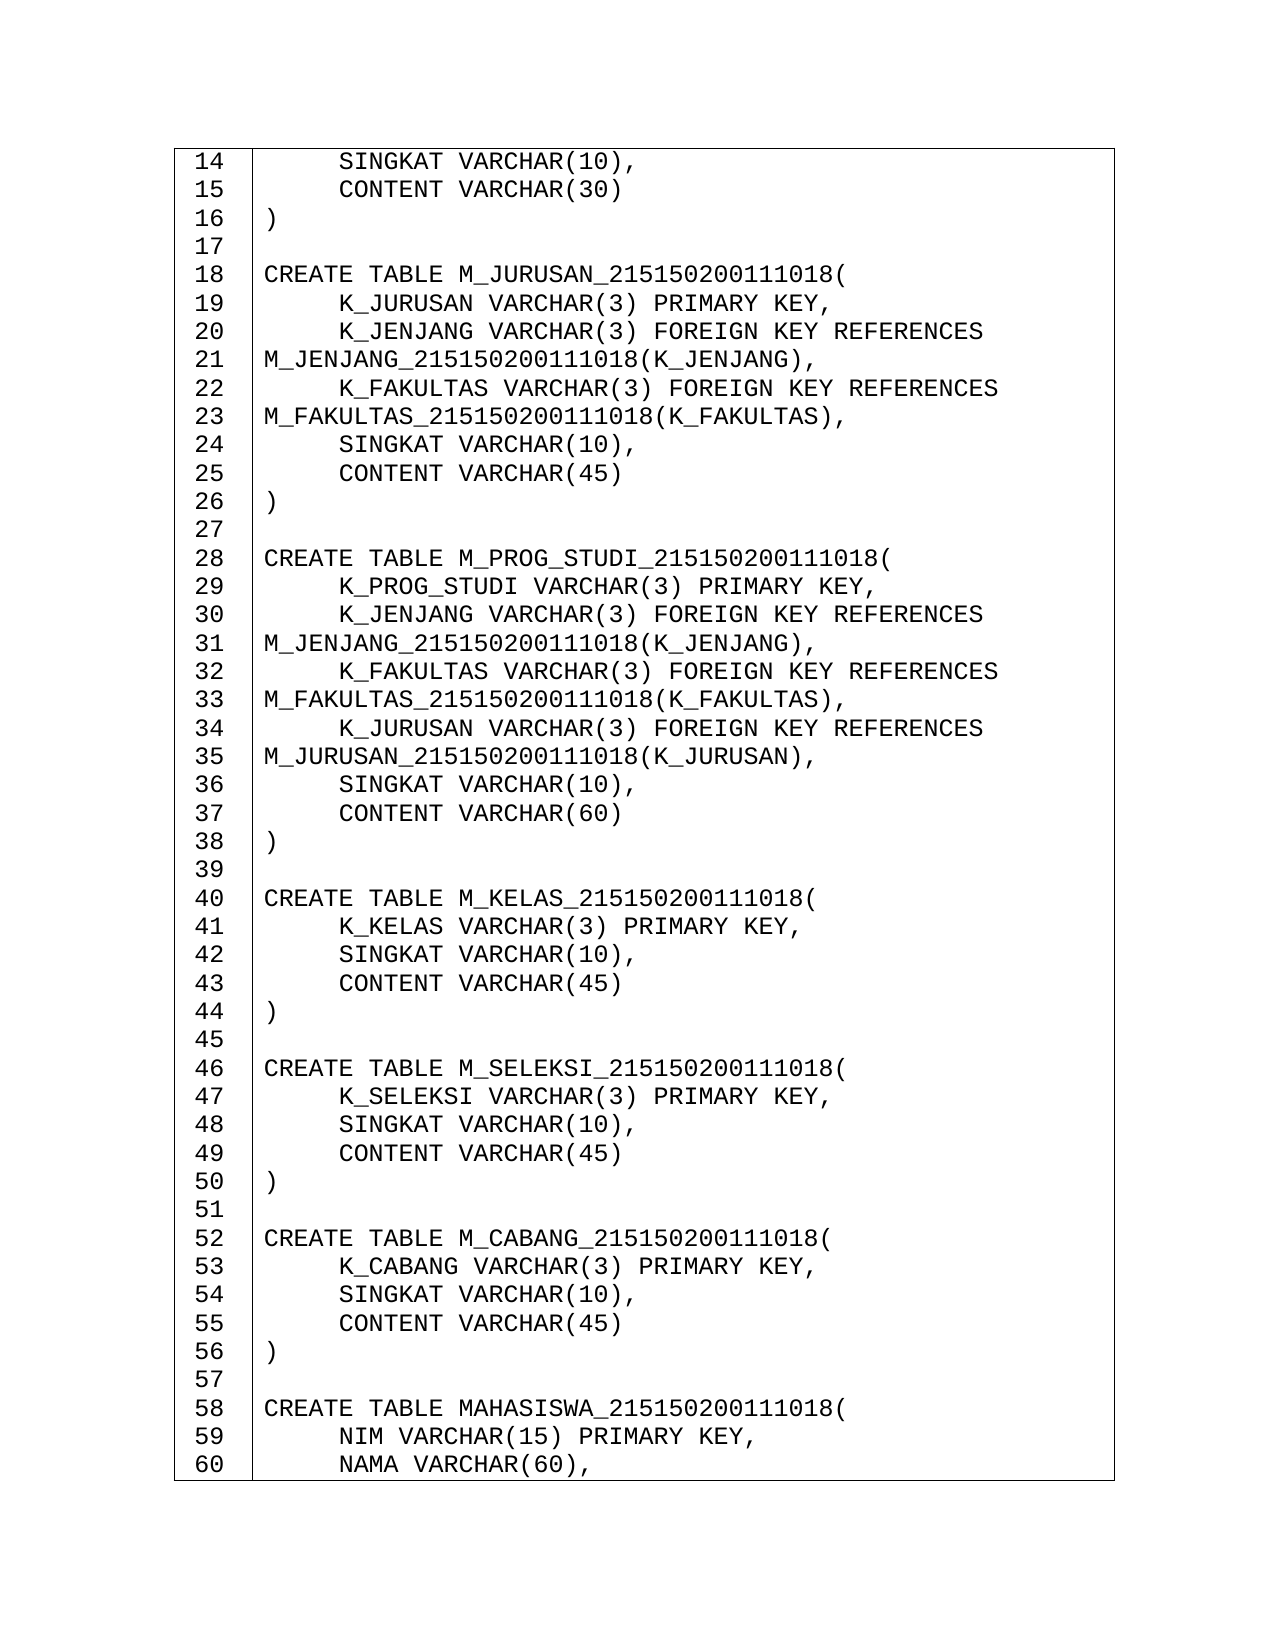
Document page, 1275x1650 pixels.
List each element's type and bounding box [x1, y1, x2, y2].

table_header [175, 149, 252, 1480]
table_header [253, 149, 1114, 1480]
